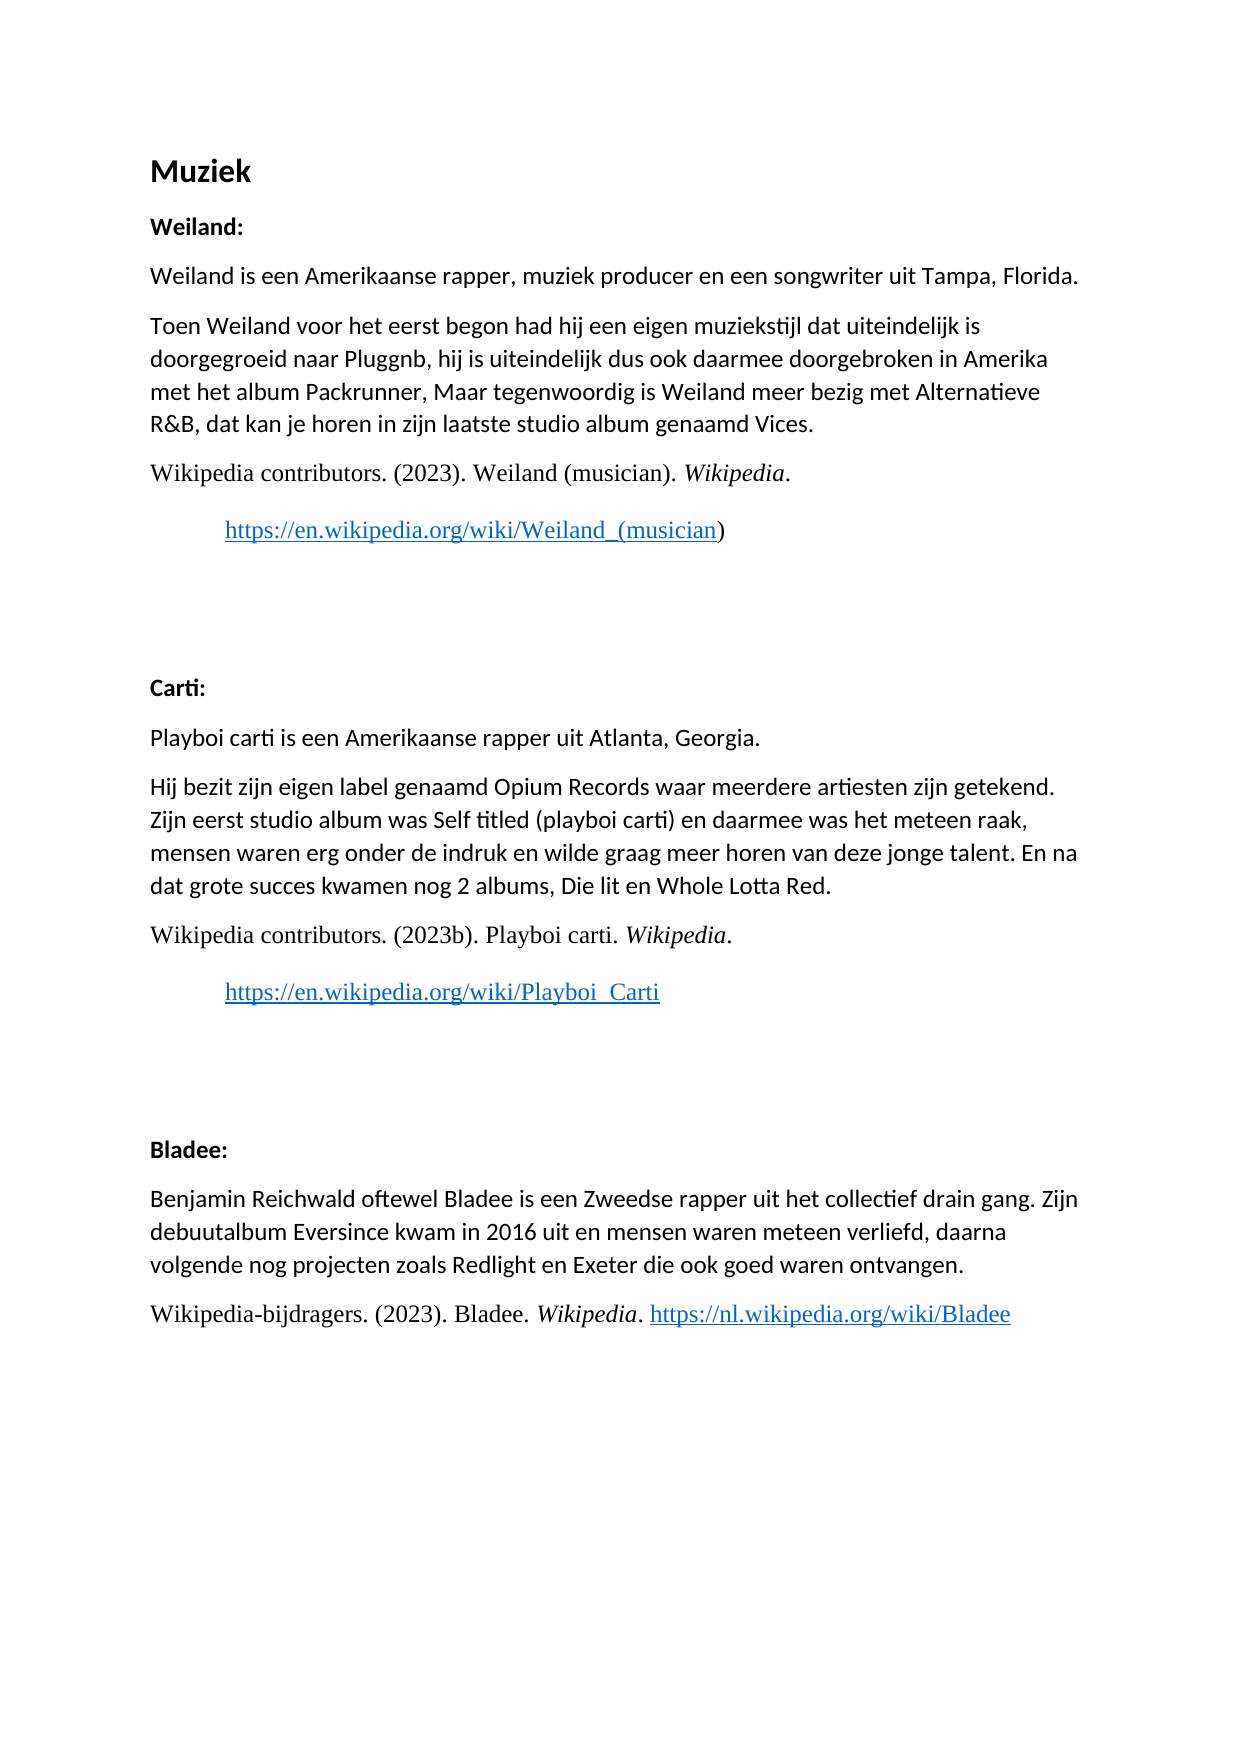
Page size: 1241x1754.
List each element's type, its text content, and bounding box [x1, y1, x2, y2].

text Toen Weiland voor het eerst begon had hij een eigen muziekstijl dat uiteindelijk is doorgegroeid naar Pluggnb, hij is uiteindelijk dus ook daarmee doorgebroken in Amerika met het album Packrunner, Maar tegenwoordig is Weiland meer bezig met Alternatieve R&B, dat kan je horen in zijn laatste studio album genaamd Vices. [150, 310, 1090, 439]
text Hij bezit zijn eigen label genaamd Opium Records waar meerdere artiesten zijn getekend. Zijn eerst studio album was Self titled (playboi carti) en daarmee was het meteen raak, mensen waren erg onder de indruk en wilde graag meer horen van deze jonge talent. En na dat grote succes kwamen nog 2 albums, Die lit en Whole Lotta Red. [150, 771, 1090, 901]
text Weiland is een Amerikaanse rapper, muziek producer en een songwriter uit Tampa, Florida. [150, 260, 1090, 291]
text Carti: [150, 672, 1090, 703]
text Weiland: [150, 211, 1090, 241]
text Wikipedia contributors. (2023b). Playboi carti. Wikipedia. https://en.wikipedia.org/wiki/Playboi_Carti [150, 920, 1090, 1006]
text Benjamin Reichwald oftewel Bladee is een Zweedse rapper uit het collectief drain gang. Zijn debuutalbum Eversince kwam in 2016 uit en mensen waren meteen verliefd, daarna volgende nog projecten zoals Redlight en Exeter die ook goed waren ontvangen. [150, 1183, 1090, 1280]
text Playboi carti is een Amerikaanse rapper uit Atlanta, Georgia. [150, 722, 1090, 752]
text Wikipedia contributors. (2023). Weiland (musician). Wikipedia. https://en.wikipedia.org/wiki/Weiland_(musician) [150, 458, 1090, 544]
text Muziek [150, 150, 1090, 191]
text Bladee: [150, 1134, 1090, 1164]
text Wikipedia-bijdragers. (2023). Bladee. Wikipedia. https://nl.wikipedia.org/wiki/Bladee [150, 1299, 1090, 1328]
